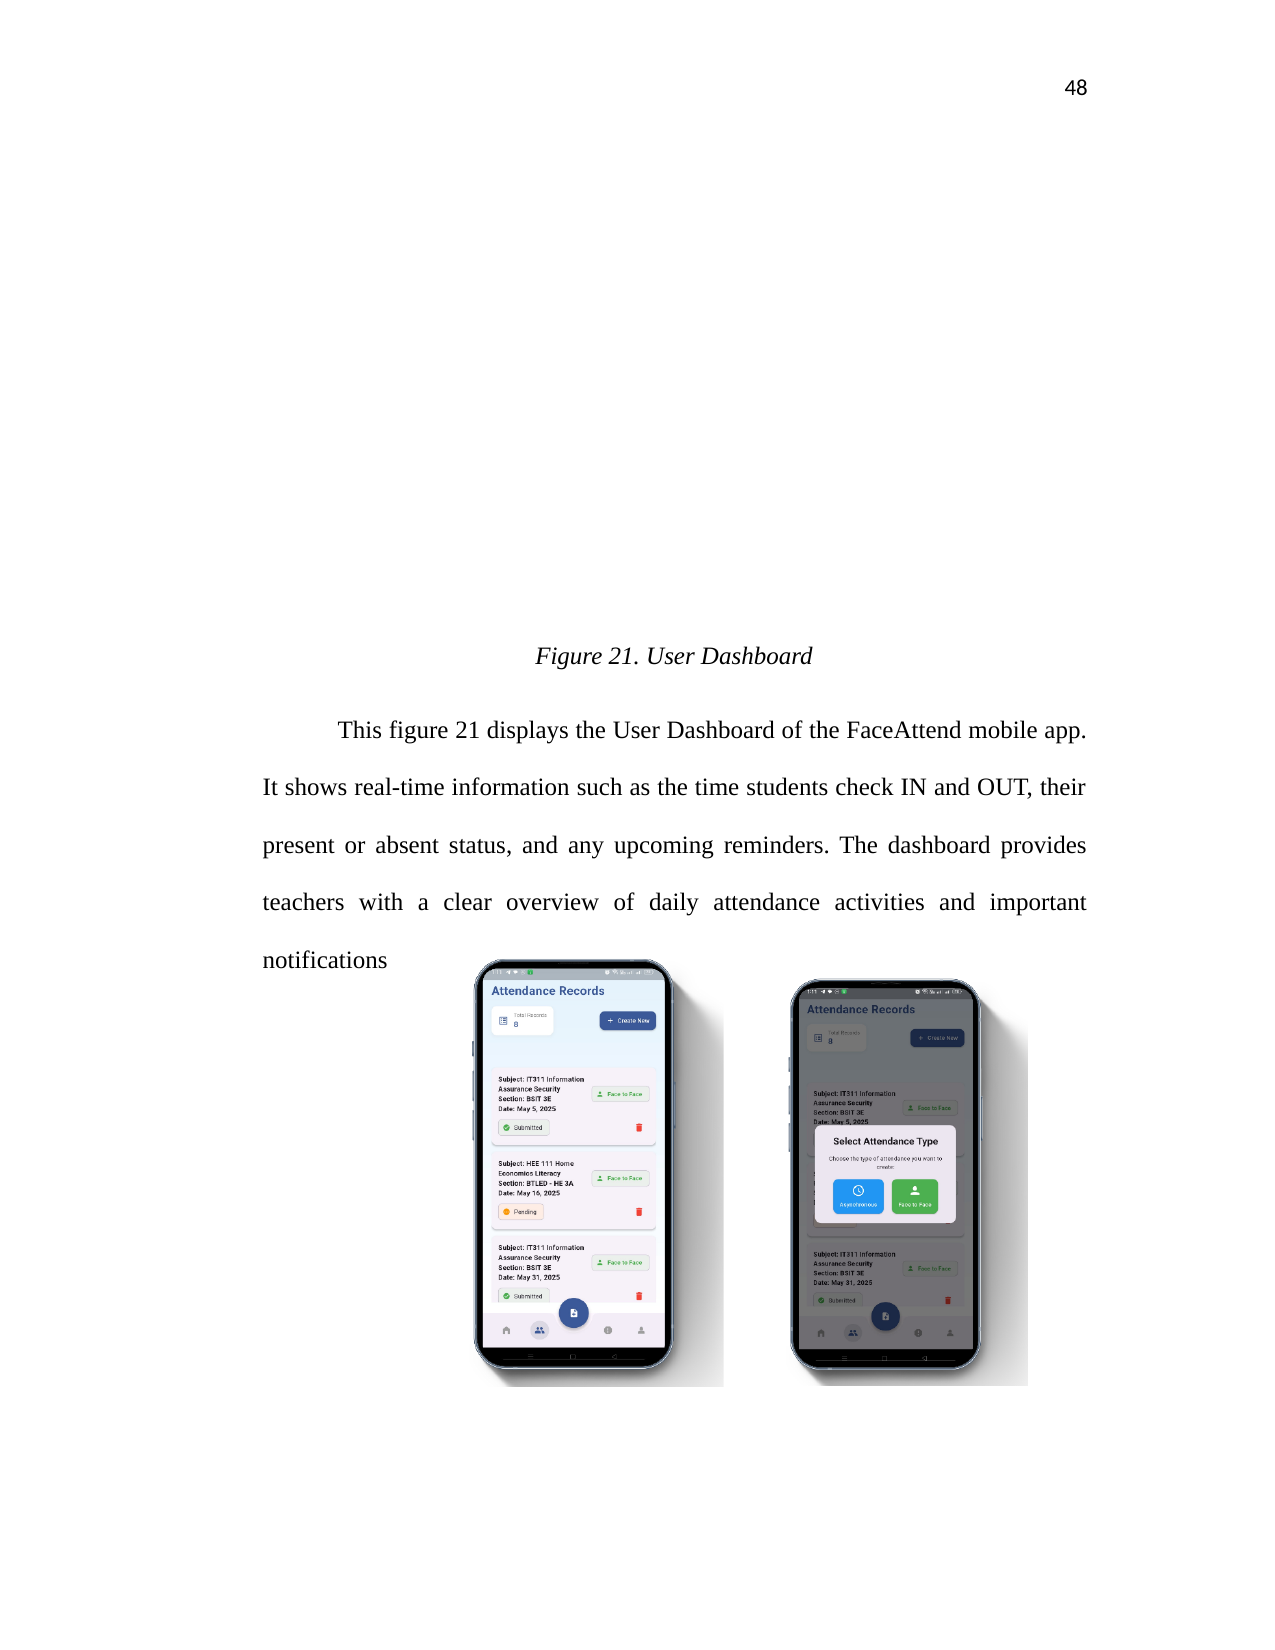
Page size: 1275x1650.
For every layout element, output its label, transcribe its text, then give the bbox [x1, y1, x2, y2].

picture [411, 941, 723, 1385]
text Figure 21. User Dashboard [262, 641, 1087, 669]
text This figure 21 displays the User Dashboard of the FaceAttend mobile app. It shows real-time information such as the time students check IN and OUT, their present or absent status, and any upcoming reminders. The dashboard provides teachers with a clear overview of daily attendance activities and important notifications [262, 715, 1087, 974]
picture [731, 961, 1028, 1383]
